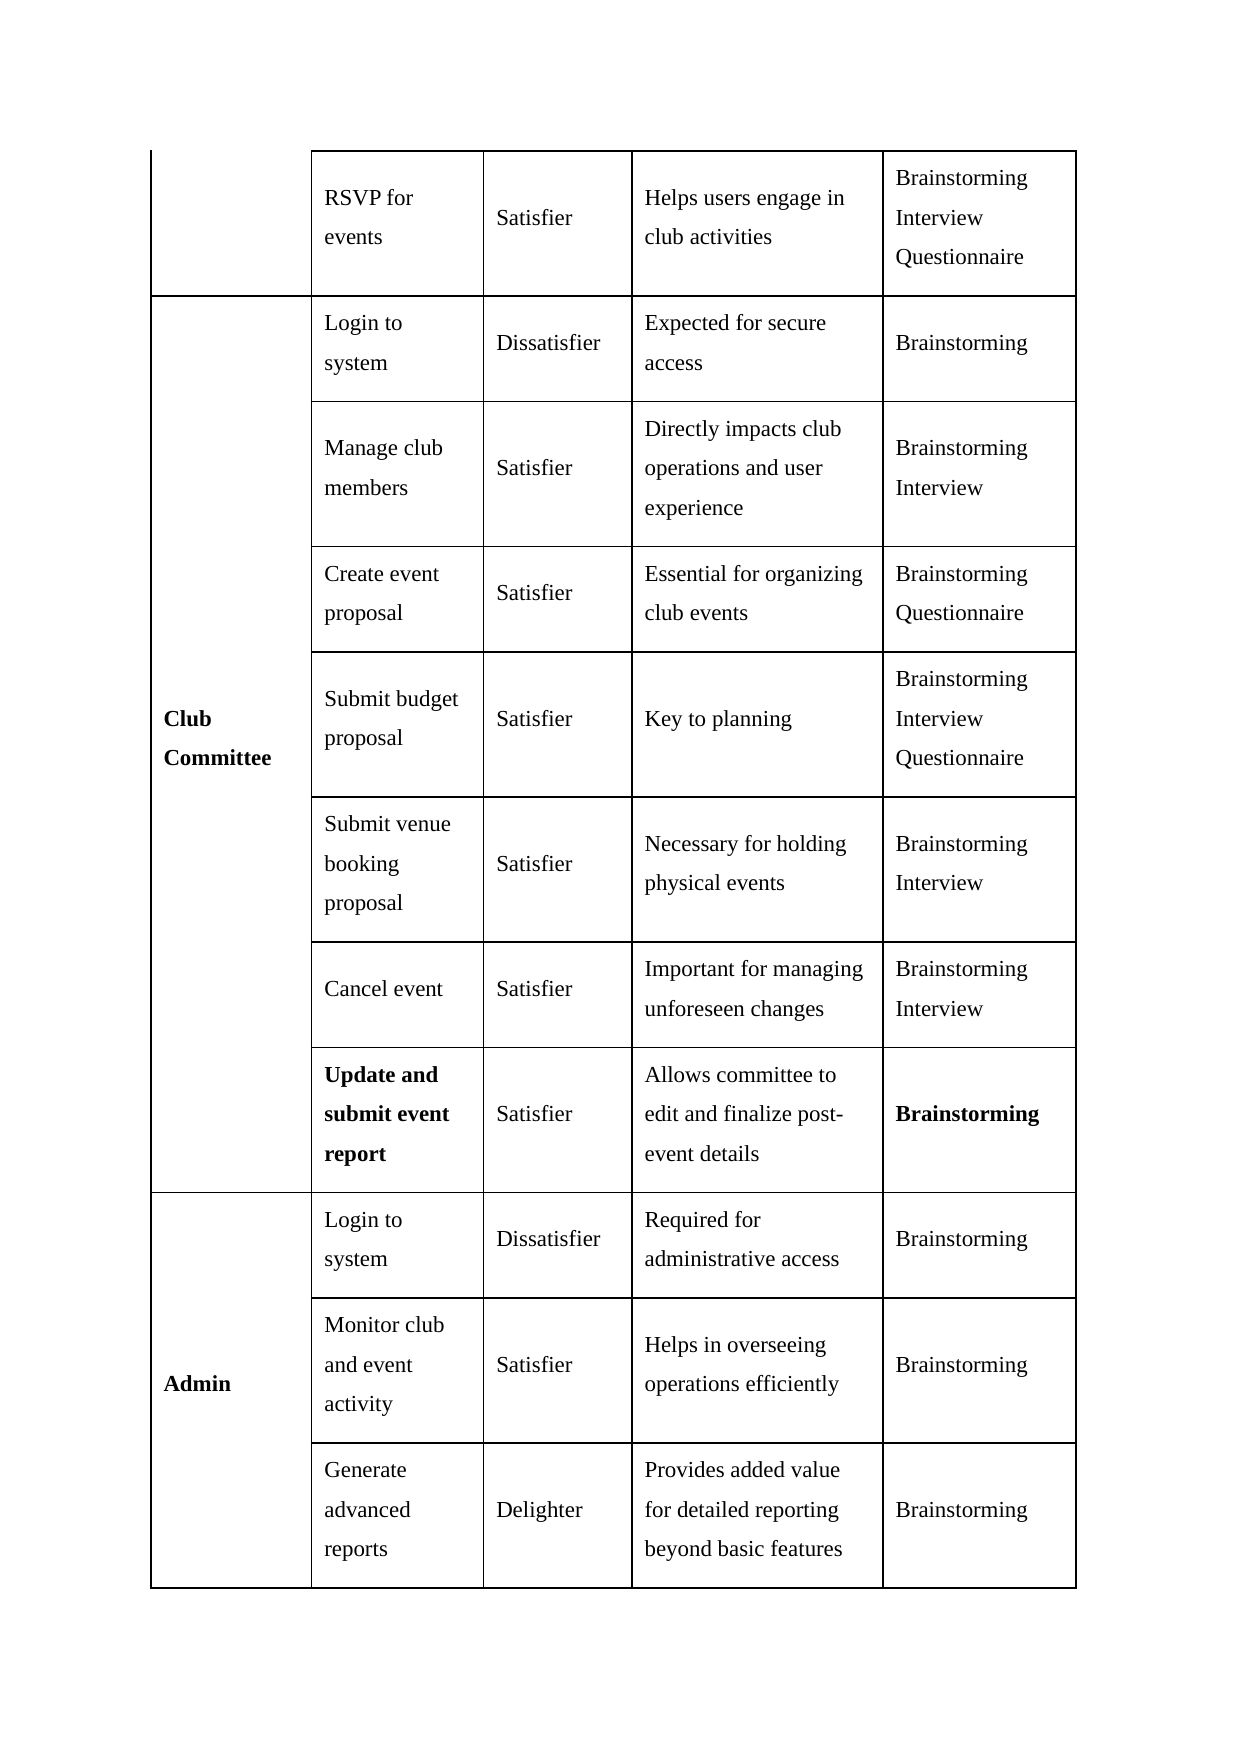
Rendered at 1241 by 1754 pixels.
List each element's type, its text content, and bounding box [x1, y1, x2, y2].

table_cell Satisfier [484, 1299, 631, 1442]
table_cell Brainstorming Interview Questionnaire [884, 152, 1075, 295]
table_cell Key to planning [633, 653, 882, 796]
table_cell Dissatisfier [484, 297, 631, 401]
table_cell Admin [152, 1193, 311, 1587]
table_cell Submit budget proposal [312, 653, 483, 796]
table_cell Satisfier [484, 798, 631, 941]
table_cell Satisfier [484, 943, 631, 1047]
table_cell Expected for secure access [633, 297, 882, 401]
table_cell Brainstorming Questionnaire [884, 547, 1075, 651]
table_cell Essential for organizing club events [633, 547, 882, 651]
table_cell Required for administrative access [633, 1193, 882, 1297]
table_cell Important for managing unforeseen changes [633, 943, 882, 1047]
table_cell Submit venue booking proposal [312, 798, 483, 941]
table_cell Satisfier [484, 547, 631, 651]
table_cell Brainstorming [884, 297, 1075, 401]
table_cell Brainstorming [884, 1444, 1075, 1587]
table_cell Satisfier [484, 653, 631, 796]
table_cell Helps in overseeing operations efficiently [633, 1299, 882, 1442]
table_cell RSVP for events [312, 152, 483, 295]
table_cell Directly impacts club operations and user experience [633, 402, 882, 546]
table_cell Generate advanced reports [312, 1444, 483, 1587]
table_cell Update and submit event report [312, 1048, 483, 1192]
table_cell Club Committee [152, 297, 311, 1192]
table_cell Provides added value for detailed reporting beyond basic features [633, 1444, 882, 1587]
table_cell Monitor club and event activity [312, 1299, 483, 1442]
table_cell Dissatisfier [484, 1193, 631, 1297]
table_cell Brainstorming Interview Questionnaire [884, 653, 1075, 796]
table_cell Login to system [312, 297, 483, 401]
table_cell Satisfier [484, 1048, 631, 1192]
table_cell Brainstorming Interview [884, 943, 1075, 1047]
table_cell Helps users engage in club activities [633, 152, 882, 295]
table_cell Necessary for holding physical events [633, 798, 882, 941]
table_cell Brainstorming [884, 1299, 1075, 1442]
table_cell Delighter [484, 1444, 631, 1587]
table_cell Login to system [312, 1193, 483, 1297]
table_cell Manage club members [312, 402, 483, 546]
table_cell Brainstorming Interview [884, 798, 1075, 941]
table_cell Satisfier [484, 402, 631, 546]
table_cell Satisfier [484, 152, 631, 295]
table_cell Create event proposal [312, 547, 483, 651]
table_cell Allows committee to edit and finalize post-event details [633, 1048, 882, 1192]
table_cell Brainstorming [884, 1048, 1075, 1192]
table_cell Cancel event [312, 943, 483, 1047]
table_cell Brainstorming Interview [884, 402, 1075, 546]
table_cell Brainstorming [884, 1193, 1075, 1297]
